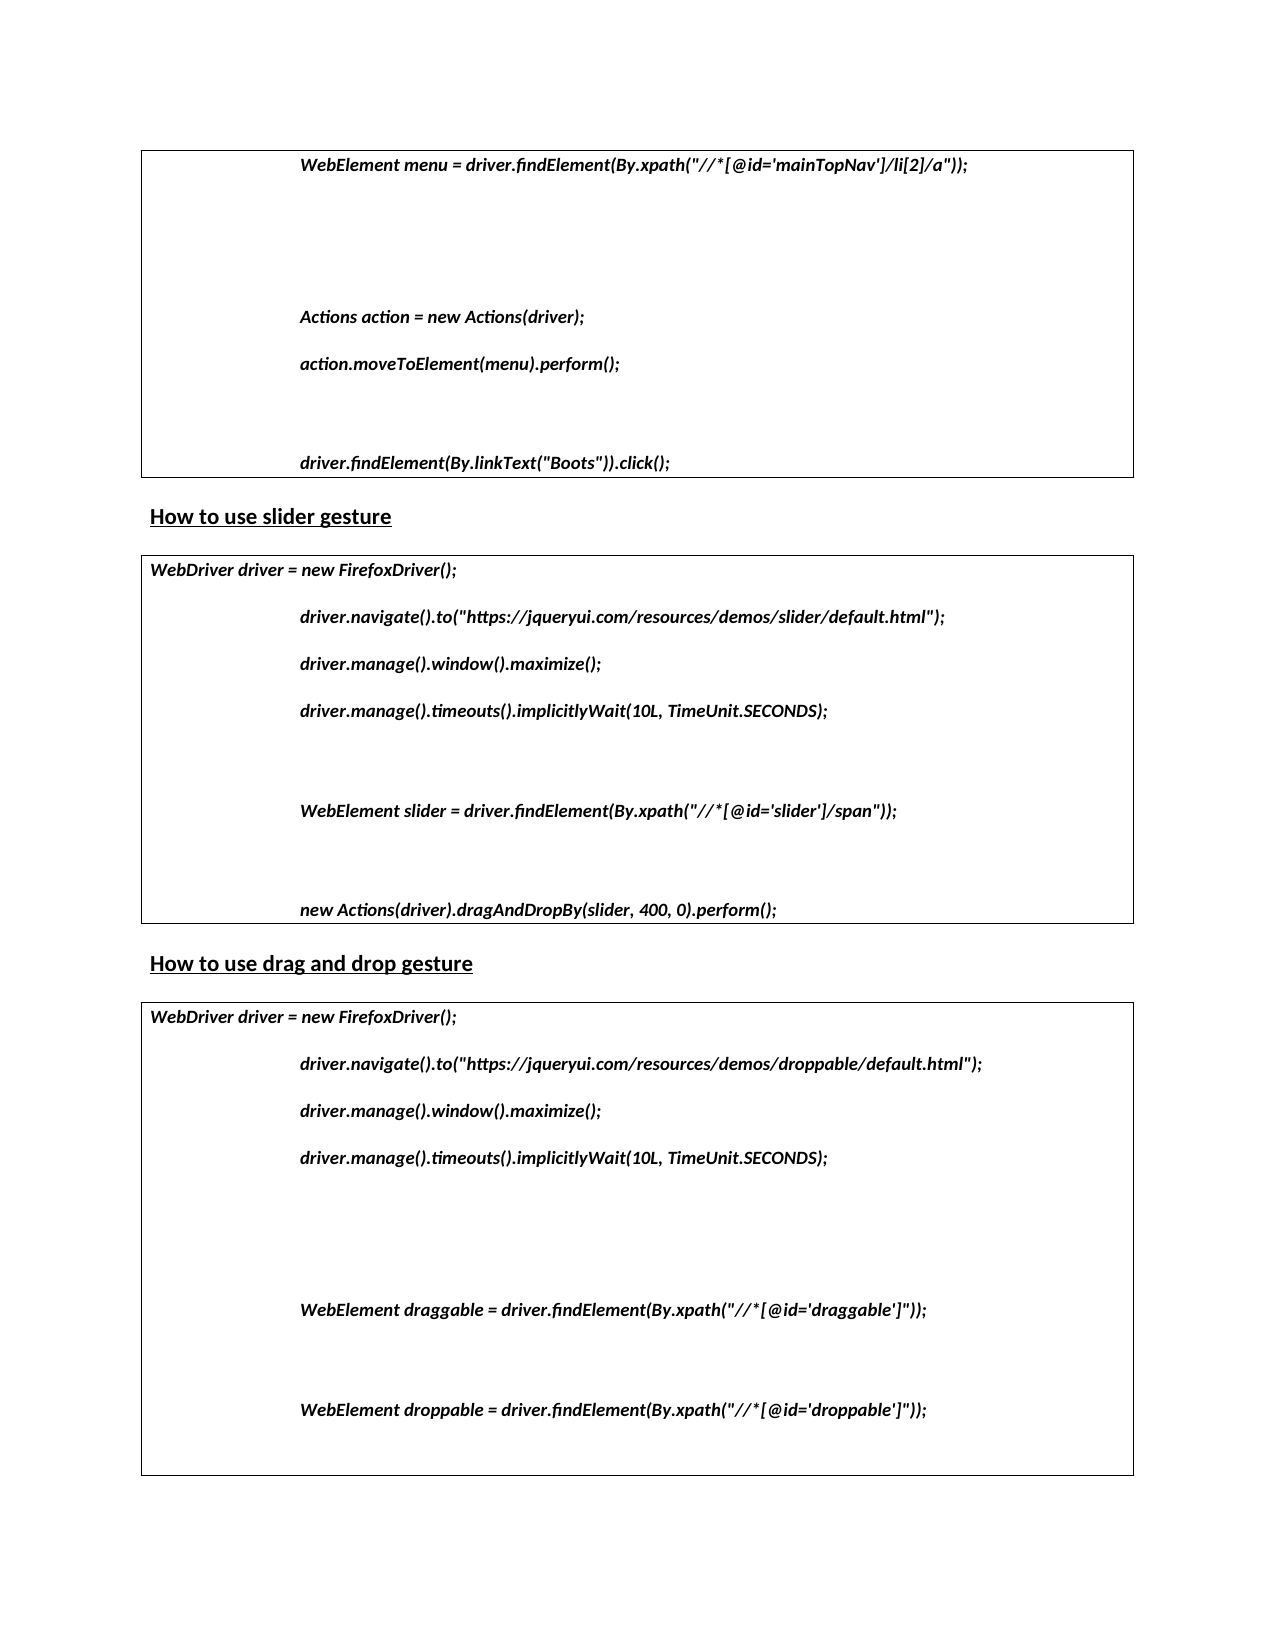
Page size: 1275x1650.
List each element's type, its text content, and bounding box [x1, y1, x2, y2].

text Actions action = new Actions(driver); [142, 302, 1133, 328]
text WebElement droppable = driver.findElement(By.xpath("//*[@id='droppable']")); [142, 1395, 1133, 1421]
text WebDriver driver = new FirefoxDriver(); [142, 556, 1133, 581]
text action.moveToElement(menu).perform(); [142, 349, 1133, 375]
text WebElement menu = driver.findElement(By.xpath("//*[@id='mainTopNav']/li[2]/a")); [142, 151, 1133, 176]
text WebElement slider = driver.findElement(By.xpath("//*[@id='slider']/span")); [142, 796, 1133, 822]
text WebElement draggable = driver.findElement(By.xpath("//*[@id='draggable']")); [142, 1295, 1133, 1321]
text How to use drag and drop gesture [150, 949, 1125, 977]
text driver.navigate().to("https://jqueryui.com/resources/demos/slider/default.html"); [142, 602, 1133, 628]
text driver.findElement(By.linkText("Boots")).click(); [142, 448, 1133, 477]
text new Actions(driver).dragAndDropBy(slider, 400, 0).perform(); [142, 895, 1133, 923]
text driver.navigate().to("https://jqueryui.com/resources/demos/droppable/default.html"); [142, 1049, 1133, 1075]
text WebDriver driver = new FirefoxDriver(); [142, 1003, 1133, 1028]
text driver.manage().window().maximize(); [142, 649, 1133, 675]
text driver.manage().timeouts().implicitlyWait(10L, TimeUnit.SECONDS); [142, 1143, 1133, 1169]
text driver.manage().timeouts().implicitlyWait(10L, TimeUnit.SECONDS); [142, 696, 1133, 722]
text driver.manage().window().maximize(); [142, 1096, 1133, 1122]
text How to use slider gesture [150, 502, 1125, 530]
